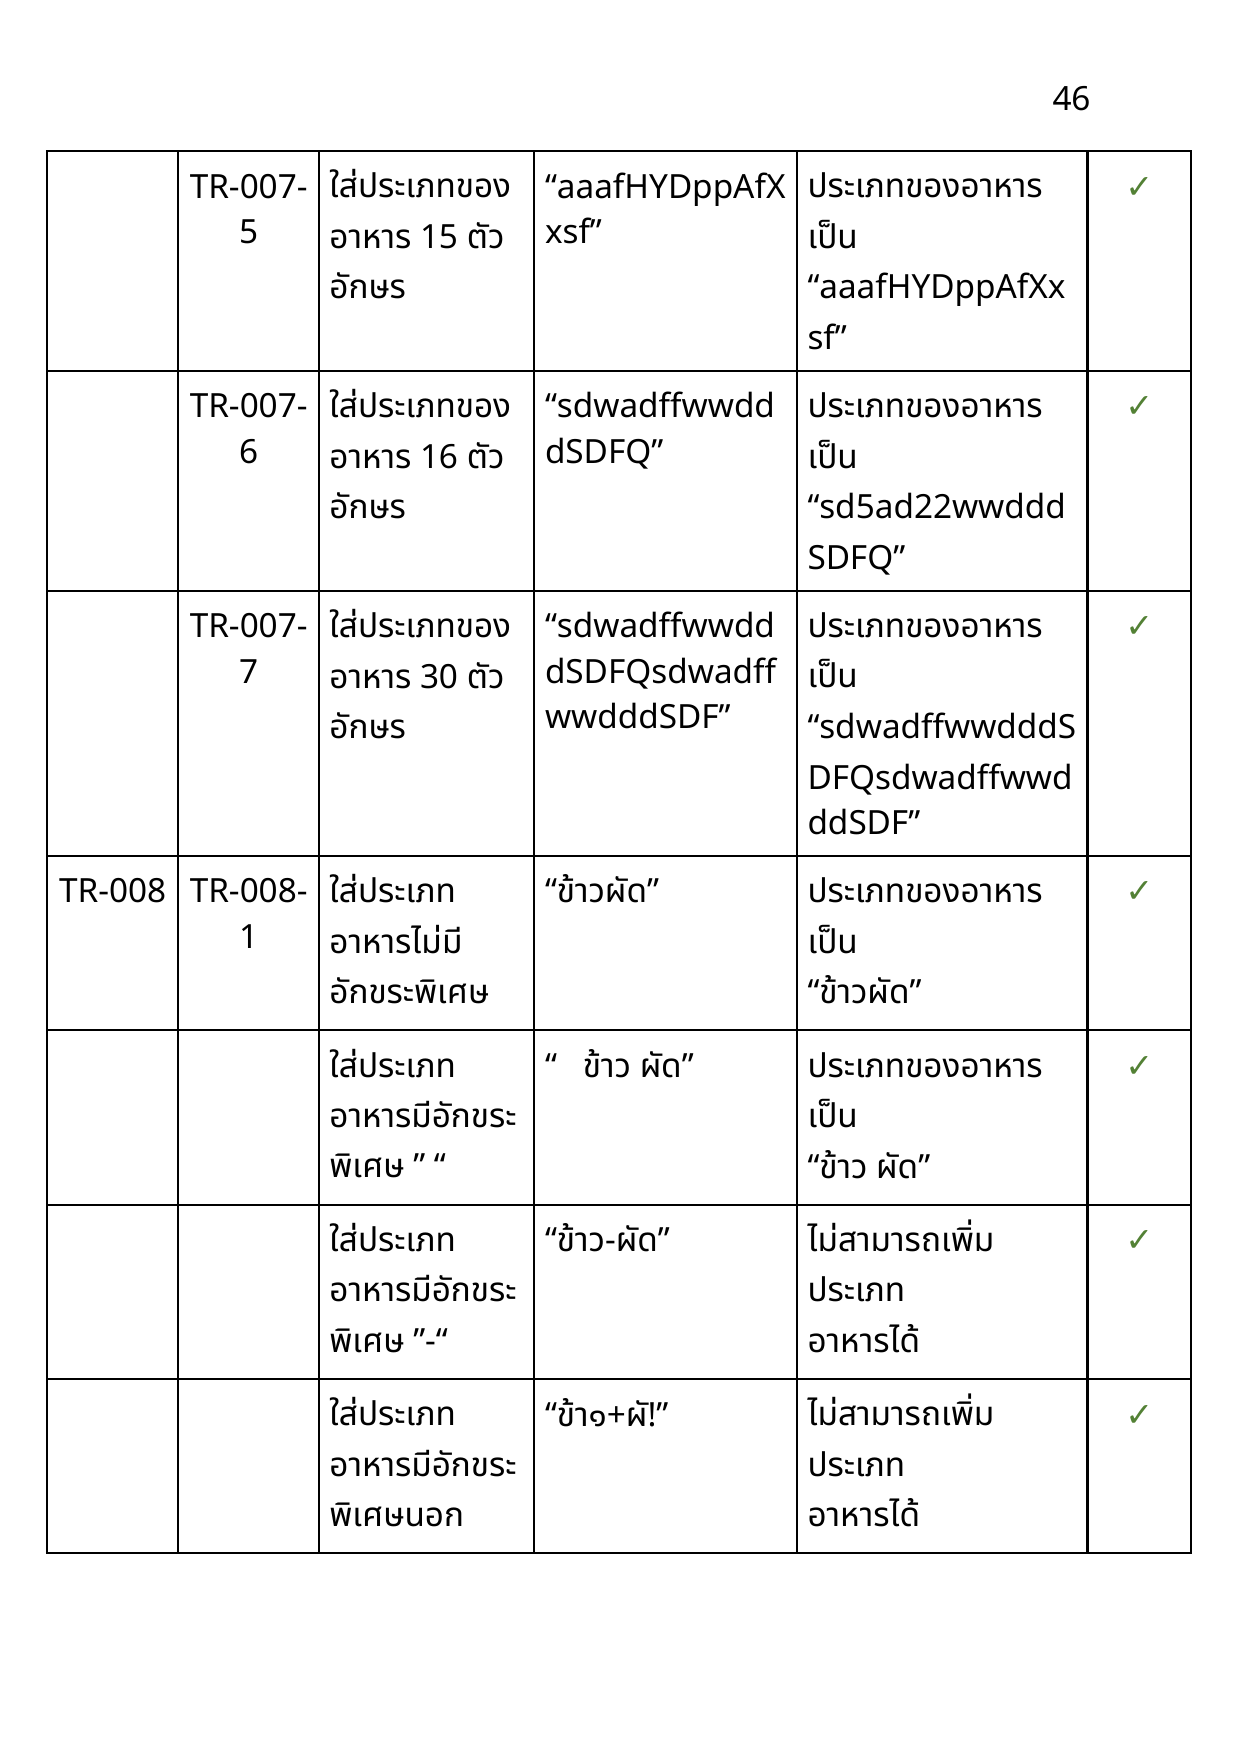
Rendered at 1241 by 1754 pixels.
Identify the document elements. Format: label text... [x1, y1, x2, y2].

table_cell TR-008-1 [179, 857, 318, 1029]
table_cell [48, 1031, 177, 1203]
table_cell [320, 1380, 533, 1552]
table_cell ใส่ประเภทอาหารมีอักขระพิเศษ ” “ [320, 1031, 533, 1203]
table_cell TR-007-6 [179, 372, 318, 589]
table_cell [48, 372, 177, 589]
table_cell “ ข้าว ผัด” [535, 1031, 796, 1203]
table_cell [48, 152, 177, 370]
table_cell “sdwadffwwdddSDFQsdwadffwwdddSDF” [535, 592, 796, 855]
table_cell [48, 1380, 177, 1552]
table_cell ประเภทของอาหารเป็น“aaafHYDppAfXxsf” [798, 152, 1086, 370]
table_cell [48, 1206, 177, 1378]
table_cell [48, 592, 177, 855]
table_cell “aaafHYDppAfXxsf” [535, 152, 796, 370]
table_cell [798, 1380, 1086, 1552]
table_cell “ข้า๑+ผั!” [535, 1380, 796, 1552]
table_cell ประเภทของอาหารเป็น “ข้าวผัด” [798, 857, 1086, 1029]
table_cell ใส่ประเภทของอาหาร 30 ตัวอักษร [320, 592, 533, 855]
table_cell “ข้าว-ผัด” [535, 1206, 796, 1378]
table_cell [179, 1380, 318, 1552]
table_cell ✓ [1089, 857, 1190, 1029]
table_cell ✓ [1089, 1380, 1190, 1552]
table_cell ใส่ประเภทของอาหาร 16 ตัวอักษร [320, 372, 533, 589]
table_cell ใส่ประเภทอาหารไม่มีอักขระพิเศษ [320, 857, 533, 1029]
table_cell ✓ [1089, 1031, 1190, 1203]
table_cell TR-007-5 [179, 152, 318, 370]
table_cell ประเภทของอาหารเป็น“sdwadffwwdddSDFQsdwadffwwdddSDF” [798, 592, 1086, 855]
table_cell [179, 1031, 318, 1203]
table_cell TR-008 [48, 857, 177, 1029]
table_cell ใส่ประเภทอาหารมีอักขระพิเศษ ”-“ [320, 1206, 533, 1378]
table_cell ไม่สามารถเพิ่มประเภท อาหารได้ [798, 1206, 1086, 1378]
table_cell “ข้าวผัด” [535, 857, 796, 1029]
table_cell ✓ [1089, 592, 1190, 855]
table_cell ✓ [1089, 1206, 1190, 1378]
table_cell [179, 1206, 318, 1378]
table_cell TR-007-7 [179, 592, 318, 855]
table_cell ✓ [1089, 372, 1190, 589]
table_cell ประเภทของอาหารเป็น“sd5ad22wwdddSDFQ” [798, 372, 1086, 589]
table_cell ✓ [1089, 152, 1190, 370]
table_cell “sdwadffwwdddSDFQ” [535, 372, 796, 589]
table_cell ใส่ประเภทของอาหาร 15 ตัวอักษร [320, 152, 533, 370]
table_cell ประเภทของอาหารเป็น “ข้าว ผัด” [798, 1031, 1086, 1203]
